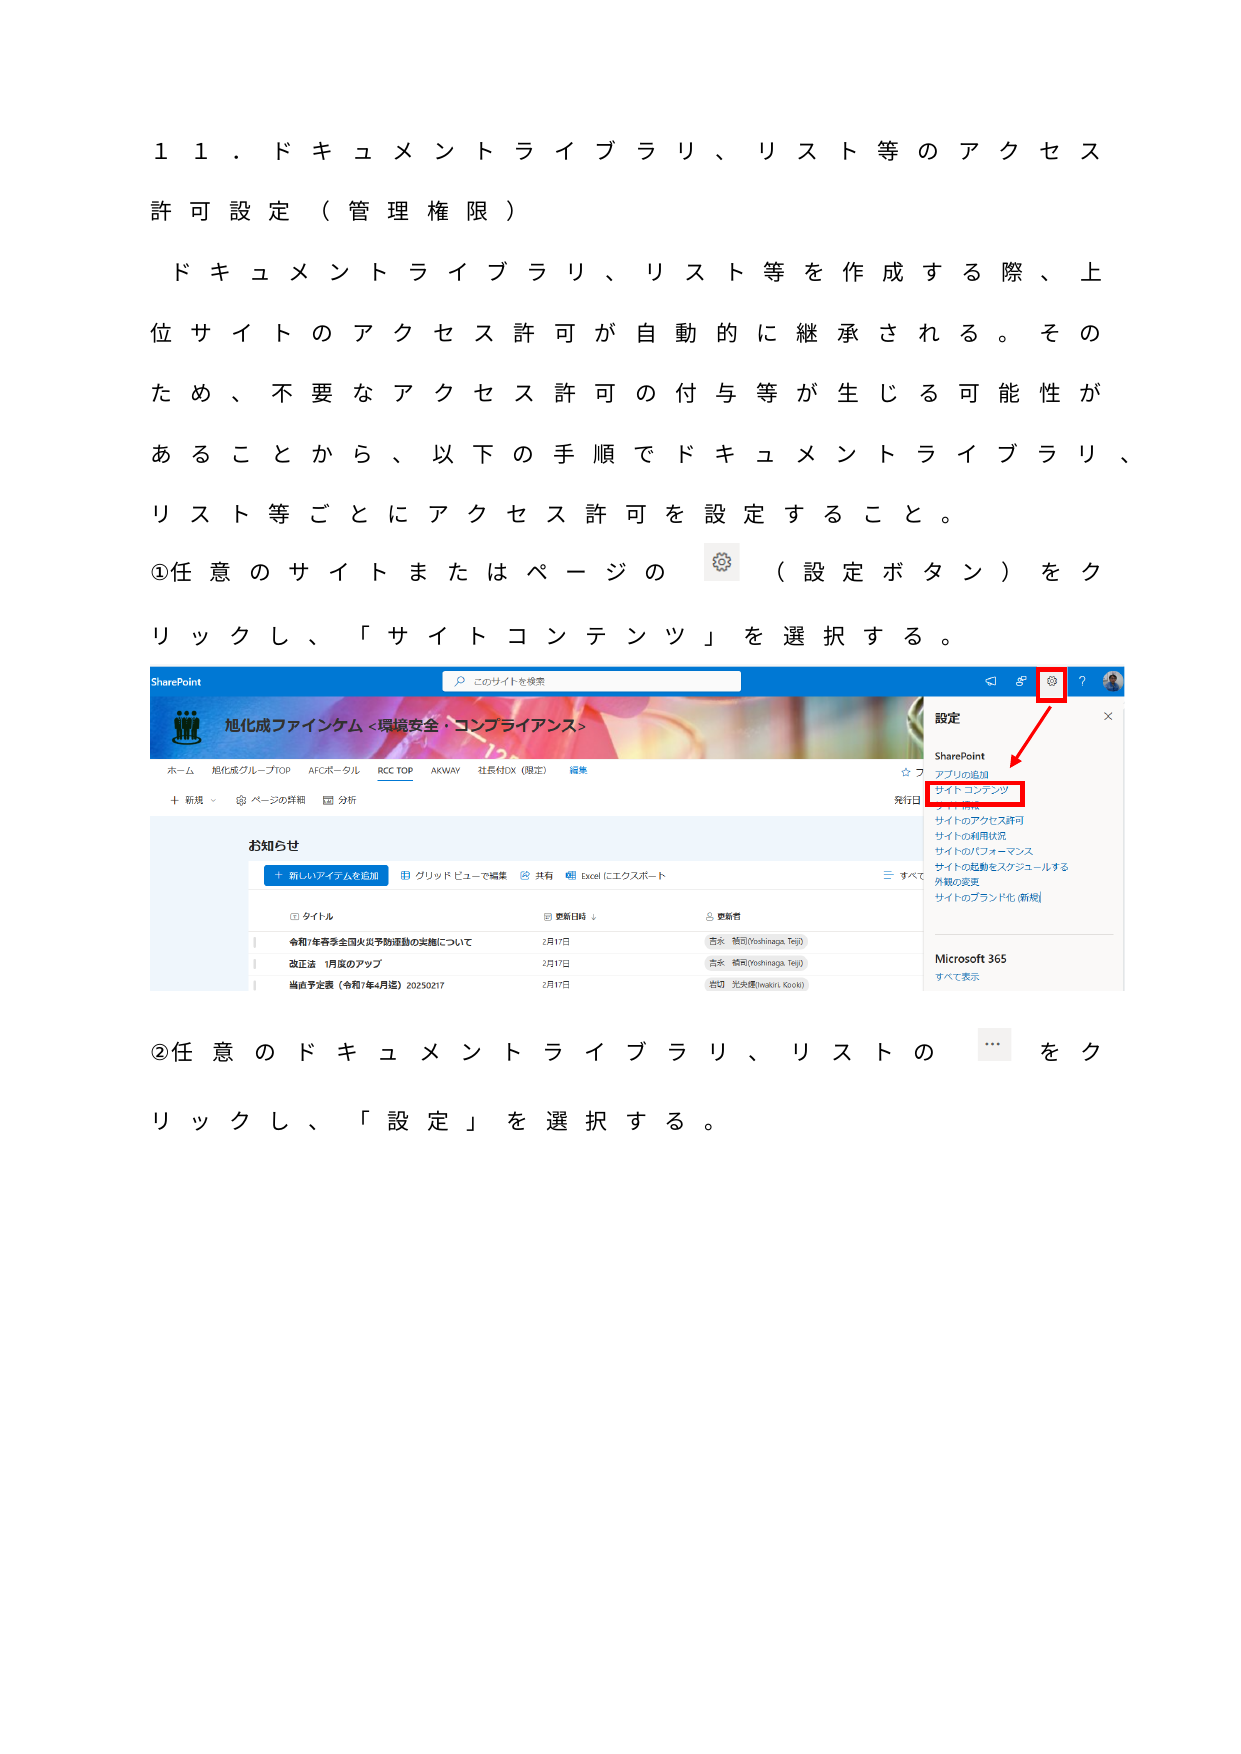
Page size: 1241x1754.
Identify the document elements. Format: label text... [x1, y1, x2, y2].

picture [977, 1028, 1012, 1061]
subtitle １１．ドキュメントライブラリ、リスト等のアクセス許可設定（管理権限） [150, 119, 1120, 240]
text ①任意のサイトまたはページの （設定ボタン）をクリックし、「サイトコンテンツ」を選択する。 [150, 543, 1120, 664]
picture [150, 664, 1125, 991]
text ドキュメントライブラリ、リスト等を作成する際、上位サイトのアクセス許可が自動的に継承される。そのため、不要なアクセス許可の付与等が生じる可能性があることから、以下の手順でドキュメントライブラリ、リスト等ごとにアクセス許可を設定すること。 [150, 240, 1120, 543]
text ②任意のドキュメントライブラリ、リストの をクリックし、「設定」を選択する。 [150, 1028, 1120, 1150]
picture [704, 543, 740, 581]
